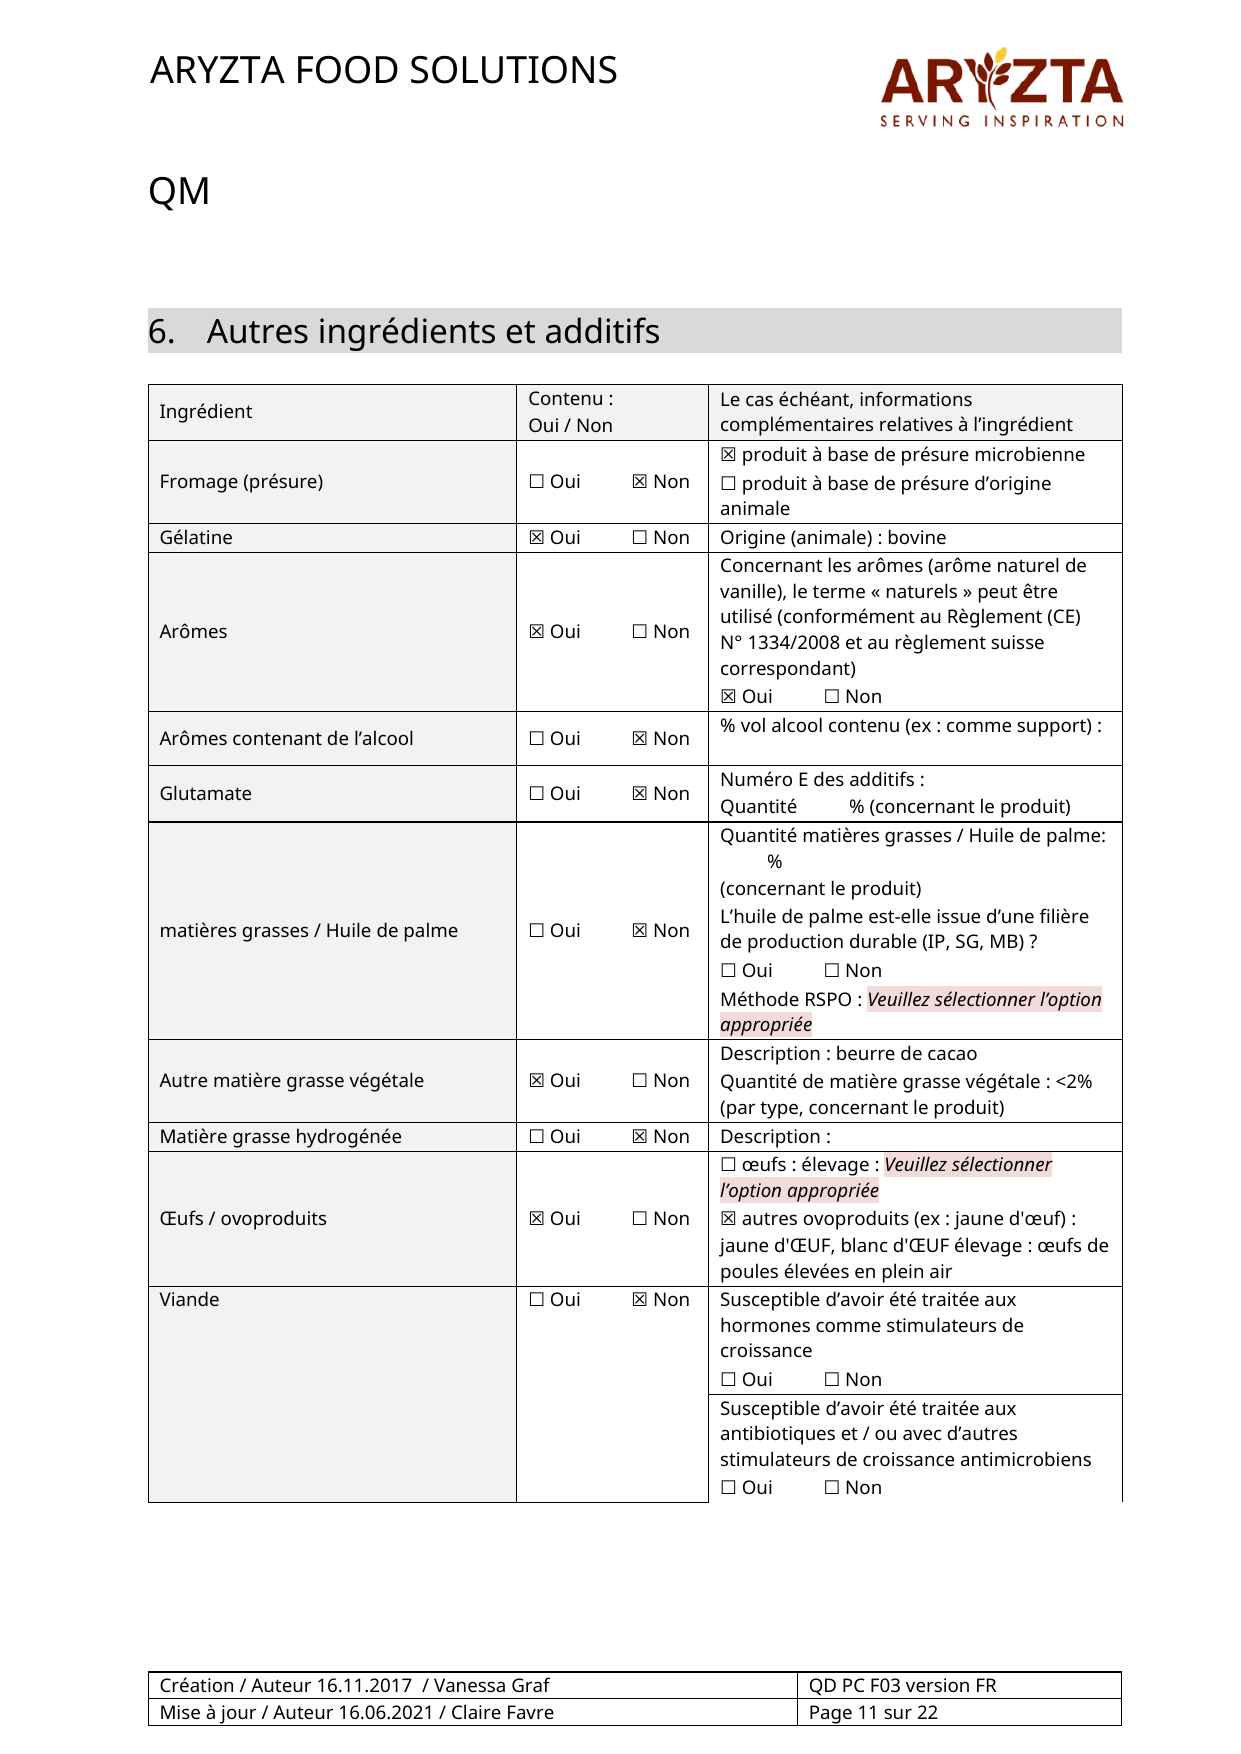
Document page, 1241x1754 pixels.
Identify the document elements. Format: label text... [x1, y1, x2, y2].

table_cell ☐ Oui [709, 1365, 812, 1394]
table_cell ☒ Non [620, 441, 708, 523]
table_cell ☒ Non [620, 766, 708, 821]
table_cell % vol alcool contenu (ex : comme support) : [709, 712, 1122, 765]
picture [873, 40, 1130, 134]
table_cell ☐ Oui [517, 1287, 620, 1502]
table_cell Arômes [149, 553, 516, 711]
table_cell ☒ Non [620, 1287, 708, 1502]
table_cell ☐ Non [812, 1365, 1122, 1394]
table_cell Arômes contenant de l’alcool [149, 712, 516, 765]
table_cell Numéro E des additifs : Quantité % (concernant le produit) [709, 766, 1122, 821]
table_cell Susceptible d’avoir été traitée aux hormones comme stimulateurs de croissance [709, 1287, 1122, 1365]
table_cell ☒ Oui [517, 553, 620, 711]
table_cell Œufs / ovoproduits [149, 1152, 516, 1286]
table_cell ☒ Non [620, 823, 708, 1039]
table_cell ☒ produit à base de présure microbienne [709, 441, 1122, 469]
table_cell ☒ Oui [709, 683, 812, 711]
table_header Ingrédient [149, 385, 516, 440]
table_cell ☐ Non [812, 1474, 1122, 1502]
table_cell ☐ Oui [517, 823, 620, 1039]
table_cell ☐ produit à base de présure d’origine animale [709, 469, 1122, 523]
table_cell ☐ Oui [517, 441, 620, 523]
table_cell matières grasses / Huile de palme [149, 823, 516, 1039]
table_cell ☐ Non [620, 1040, 708, 1122]
table_cell Origine (animale) : bovine [709, 524, 1122, 552]
table_cell Glutamate [149, 766, 516, 821]
table_cell Autre matière grasse végétale [149, 1040, 516, 1122]
table_cell ☒ Oui [517, 1040, 620, 1122]
table_cell Quantité matières grasses / Huile de palme: % (concernant le produit) L’huile de palme est-elle issue d’une filière de production durable (IP, SG, MB) ? [709, 823, 1122, 956]
table_cell Quantité de matière grasse végétale : <2% (par type, concernant le produit) [709, 1068, 1122, 1122]
table_cell Méthode RSPO : Veuillez sélectionner l’option appropriée [709, 985, 1122, 1039]
table_cell ☒ Oui [517, 524, 620, 552]
table_cell Description : [709, 1123, 1122, 1151]
table_cell ☒ Non [620, 1123, 708, 1151]
table_header Contenu : Oui / Non [517, 385, 708, 440]
subtitle Autres ingrédients et additifs [148, 308, 1122, 353]
table_cell Fromage (présure) [149, 441, 516, 523]
table_cell ☐ Non [620, 1152, 708, 1286]
table_cell ☐ Non [812, 683, 1122, 711]
table_cell ☐ Oui [517, 1123, 620, 1151]
table_cell Concernant les arômes (arôme naturel de vanille), le terme « naturels » peut être utilisé (conformément au Règlement (CE) N° 1334/2008 et au règlement suisse correspondant) [709, 553, 1122, 682]
table_cell ☐ Non [620, 524, 708, 552]
table_cell ☐ Non [812, 956, 1122, 985]
table_cell Matière grasse hydrogénée [149, 1123, 516, 1151]
table_header Le cas échéant, informations complémentaires relatives à l’ingrédient [709, 385, 1122, 440]
table_cell Gélatine [149, 524, 516, 552]
table_cell Description : beurre de cacao [709, 1040, 1122, 1068]
table_cell ☐ Non [620, 553, 708, 711]
table_cell ☐ Oui [709, 956, 812, 985]
table_cell ☐ œufs : élevage : Veuillez sélectionner l’option appropriée ☒ autres ovoproduits (ex : jaune d'œuf) : jaune d'ŒUF, blanc d'ŒUF élevage : œufs de poules élevées en plein air [709, 1152, 1122, 1286]
table_cell Susceptible d’avoir été traitée aux antibiotiques et / ou avec d’autres stimulateurs de croissance antimicrobiens [709, 1395, 1122, 1473]
table_cell ☐ Oui [709, 1474, 812, 1502]
table_cell Viande [149, 1287, 516, 1502]
table_cell ☐ Oui [517, 766, 620, 821]
table_cell ☐ Oui [517, 712, 620, 765]
table_cell ☒ Oui [517, 1152, 620, 1286]
table_cell ☒ Non [620, 712, 708, 765]
